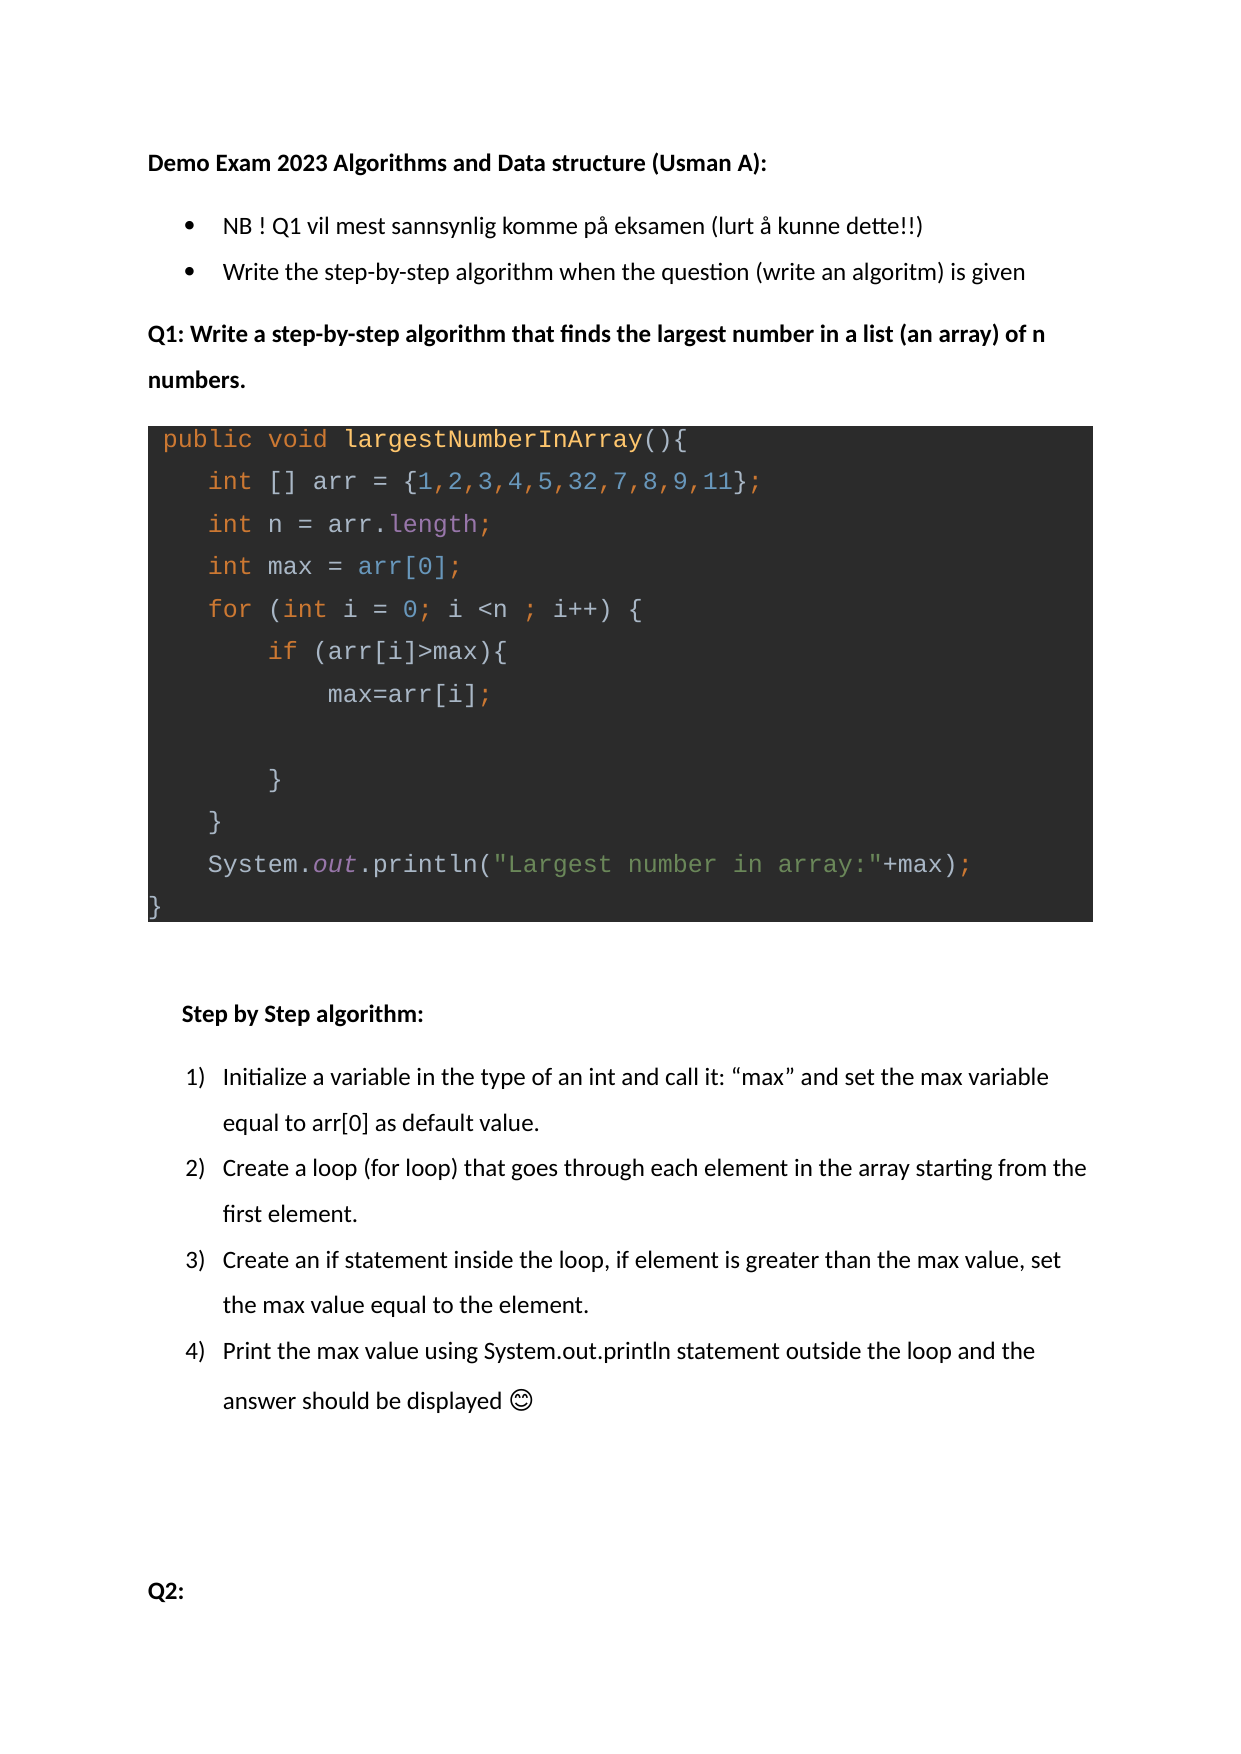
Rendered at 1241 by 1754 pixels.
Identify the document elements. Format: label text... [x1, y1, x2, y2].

text Step by Step algorithm: [148, 999, 1093, 1029]
list Initialize a variable in the type of an int and call it: “max” and set the max variable equal to arr[0] as default value. [185, 1061, 1093, 1137]
list Print the max value using System.out.println statement outside the loop and the answer should be displayed [185, 1335, 1093, 1417]
list Write the step-by-step algorithm when the question (write an algoritm) is given [185, 256, 1093, 286]
list Create an if statement inside the loop, if element is greater than the max value, set the max value equal to the element. [185, 1244, 1093, 1320]
list NB ! Q1 vil mest sannsynlig komme på eksamen (lurt å kunne dette!!) [185, 210, 1093, 241]
text Q1: Write a step-by-step algorithm that finds the largest number in a list (an array) of n numbers. [148, 318, 1093, 394]
list Create a loop (for loop) that goes through each element in the array starting from the first element. [185, 1152, 1093, 1229]
text public void largestNumberInArray(){ int [] arr = {1,2,3,4,5,32,7,8,9,11}; int n = arr.length; int max = arr[0]; for (int i = 0; i <n ; i++) { if (arr[i]>max){ max=arr[i]; } } System.out.println("Largest number in array:"+max); } [148, 426, 1093, 922]
text Q2: [148, 1575, 1093, 1606]
text Demo Exam 2023 Algorithms and Data structure (Usman A): [148, 148, 1093, 178]
